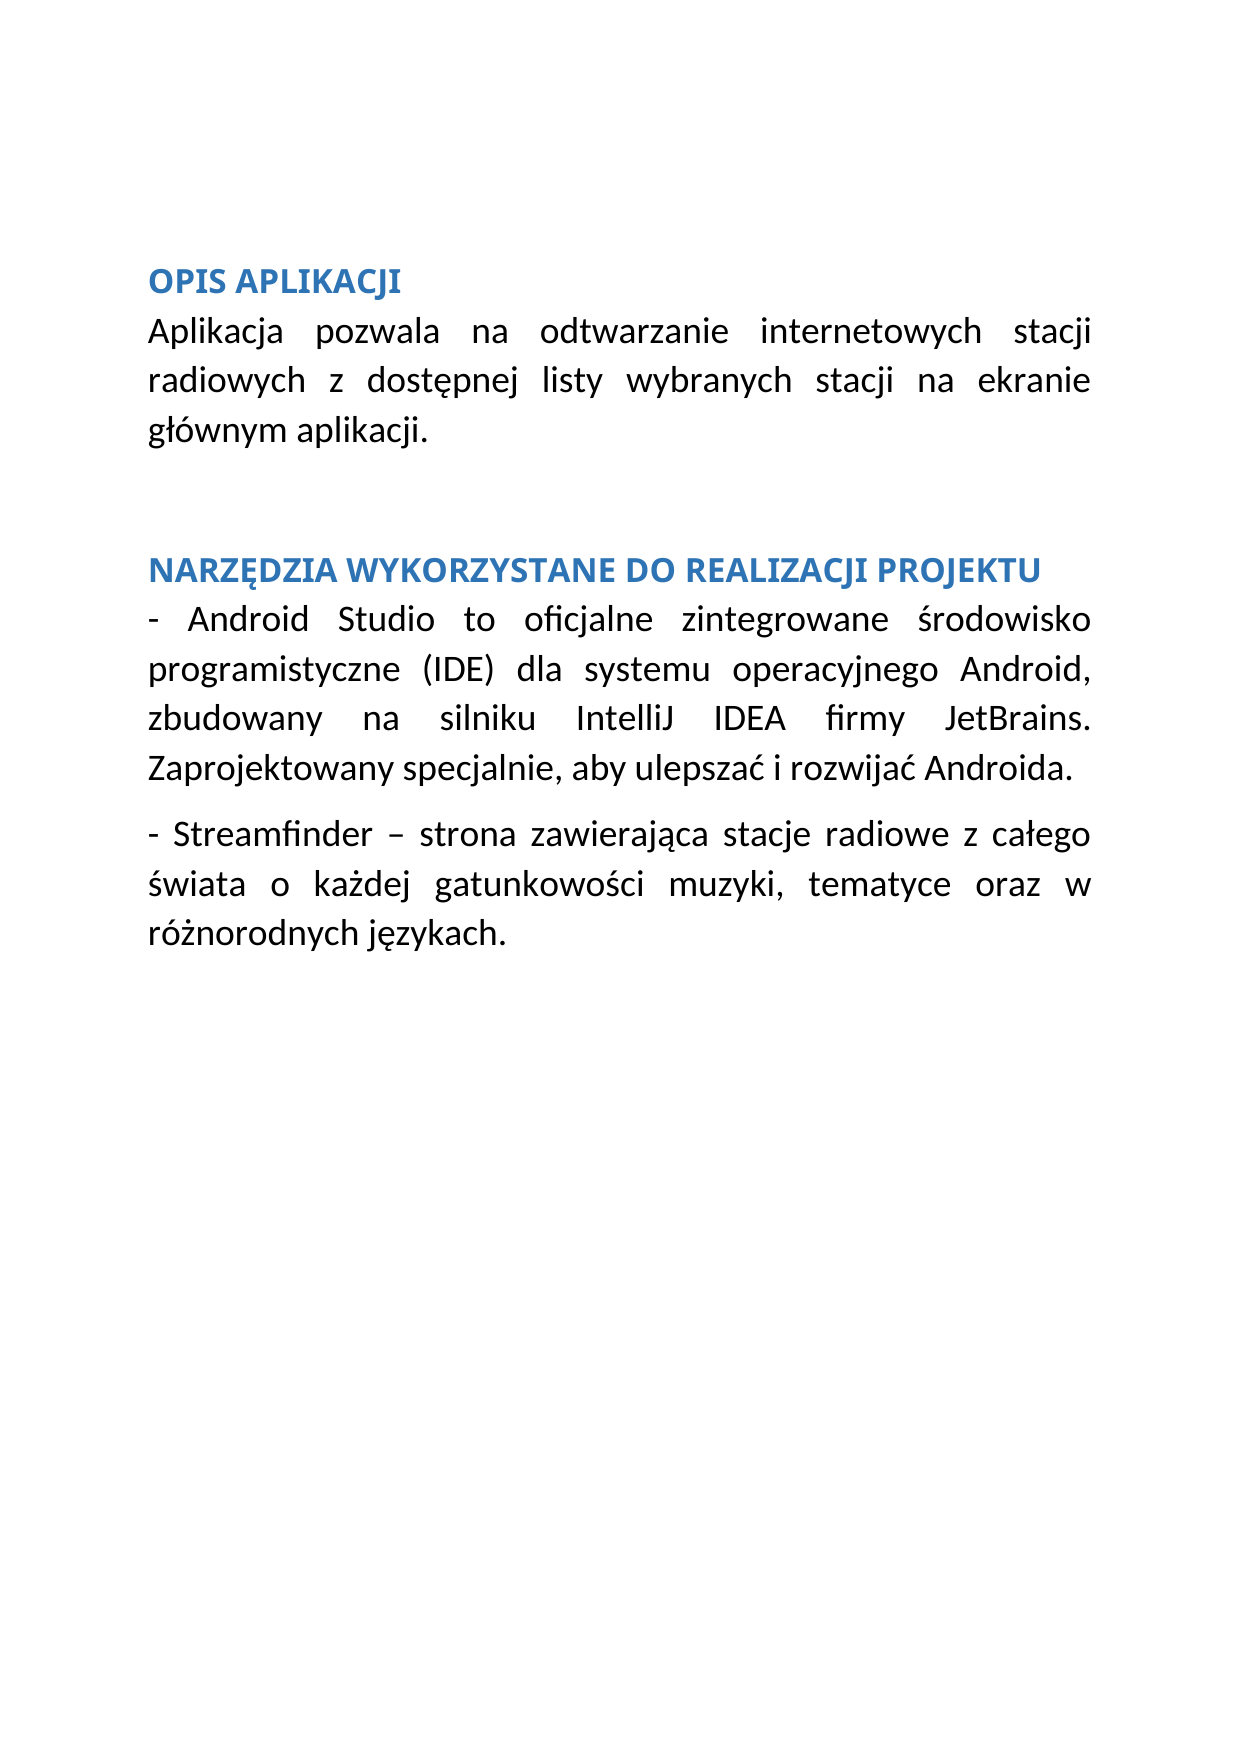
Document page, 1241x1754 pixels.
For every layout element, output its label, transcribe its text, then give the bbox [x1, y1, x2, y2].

subtitle OPIS APLIKACJI [148, 258, 1093, 303]
subtitle NARZĘDZIA WYKORZYSTANE DO REALIZACJI PROJEKTU [148, 546, 1093, 592]
text - Streamfinder – strona zawierająca stacje radiowe z całego świata o każdej gatunkowości muzyki, tematyce oraz w różnorodnych językach. [148, 810, 1093, 955]
text - Android Studio to oficjalne zintegrowane środowisko programistyczne (IDE) dla systemu operacyjnego Android, zbudowany na silniku IntelliJ IDEA firmy JetBrains. Zaprojektowany specjalnie, aby ulepszać i rozwijać Androida. [148, 595, 1093, 790]
text Aplikacja pozwala na odtwarzanie internetowych stacji radiowych z dostępnej listy wybranych stacji na ekranie głównym aplikacji. [148, 307, 1093, 452]
